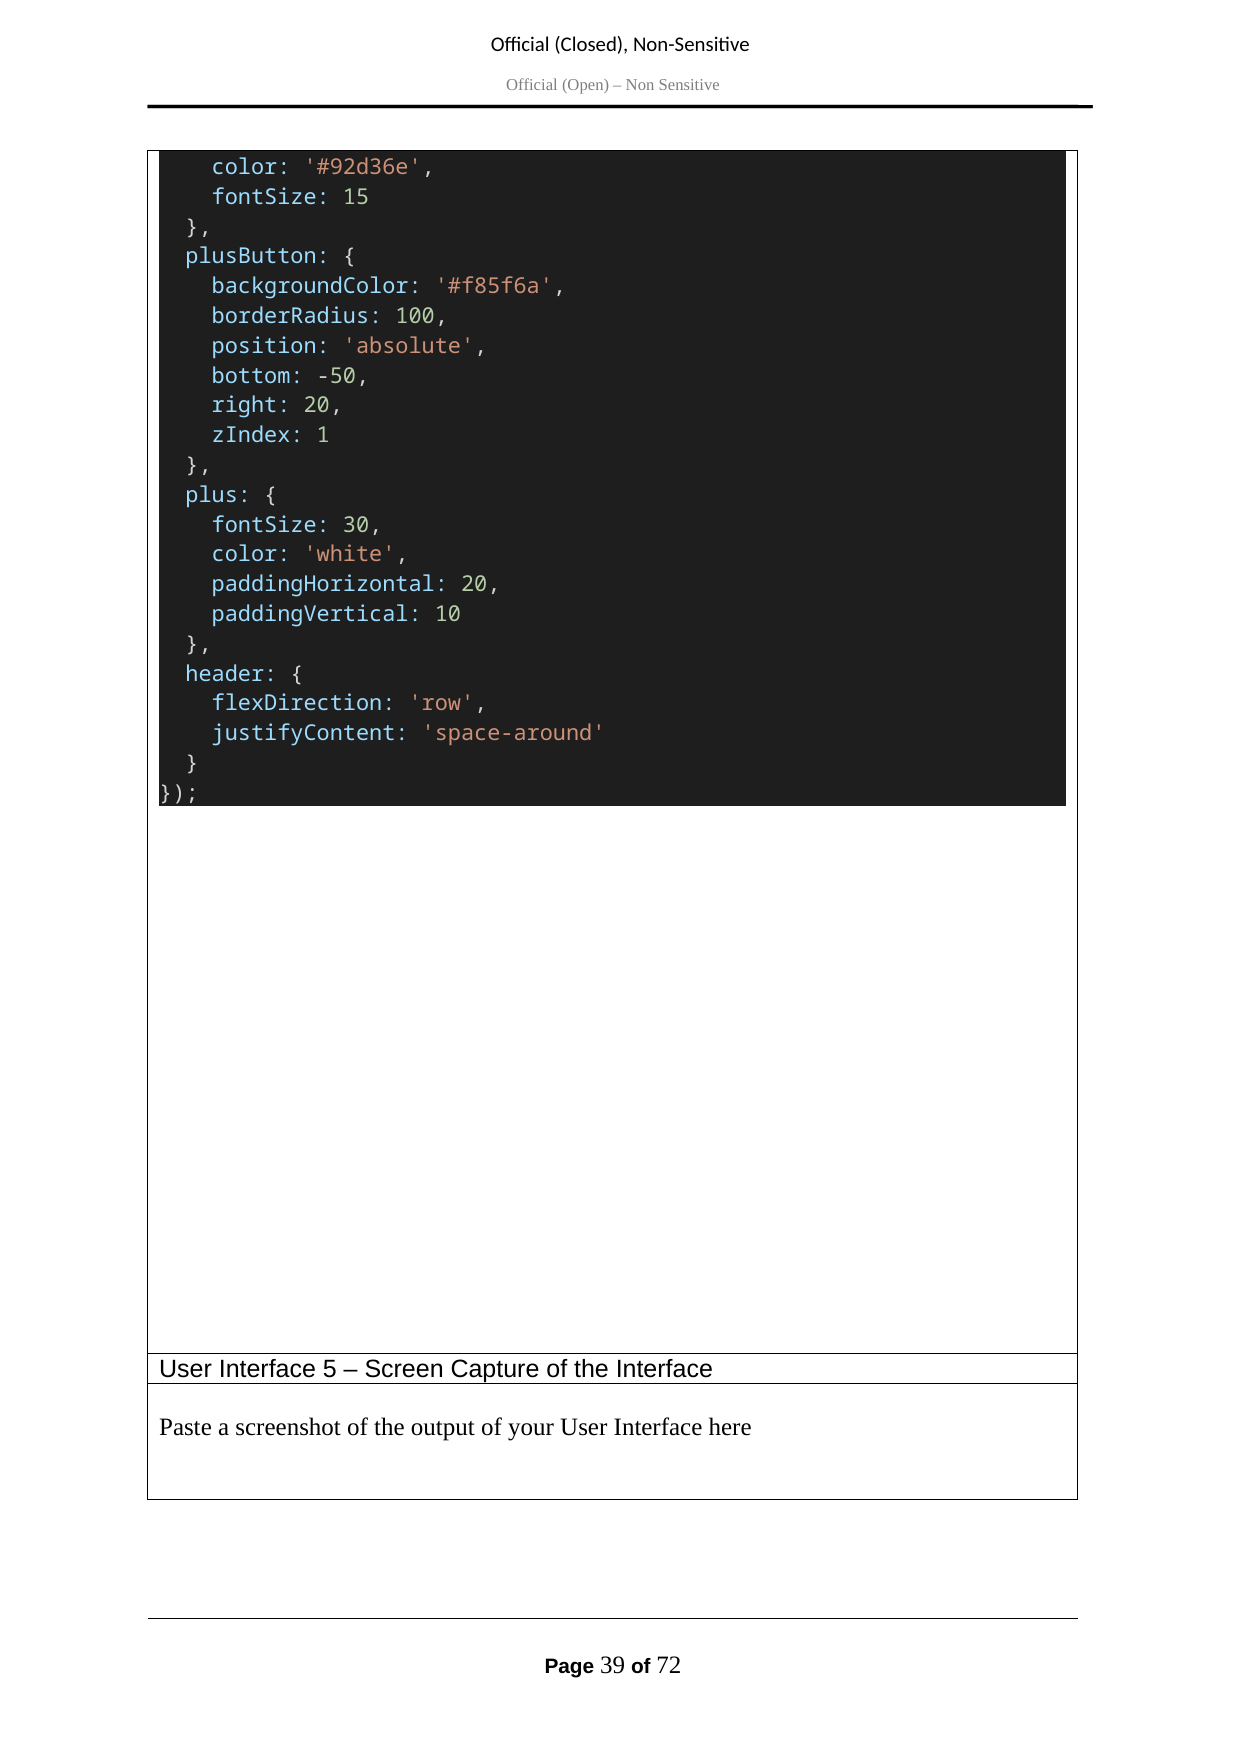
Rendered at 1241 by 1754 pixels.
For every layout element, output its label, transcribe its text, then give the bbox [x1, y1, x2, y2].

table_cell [148, 1384, 1077, 1498]
table_cell User Interface 5 – Screen Capture of the Interface [148, 1354, 1077, 1382]
